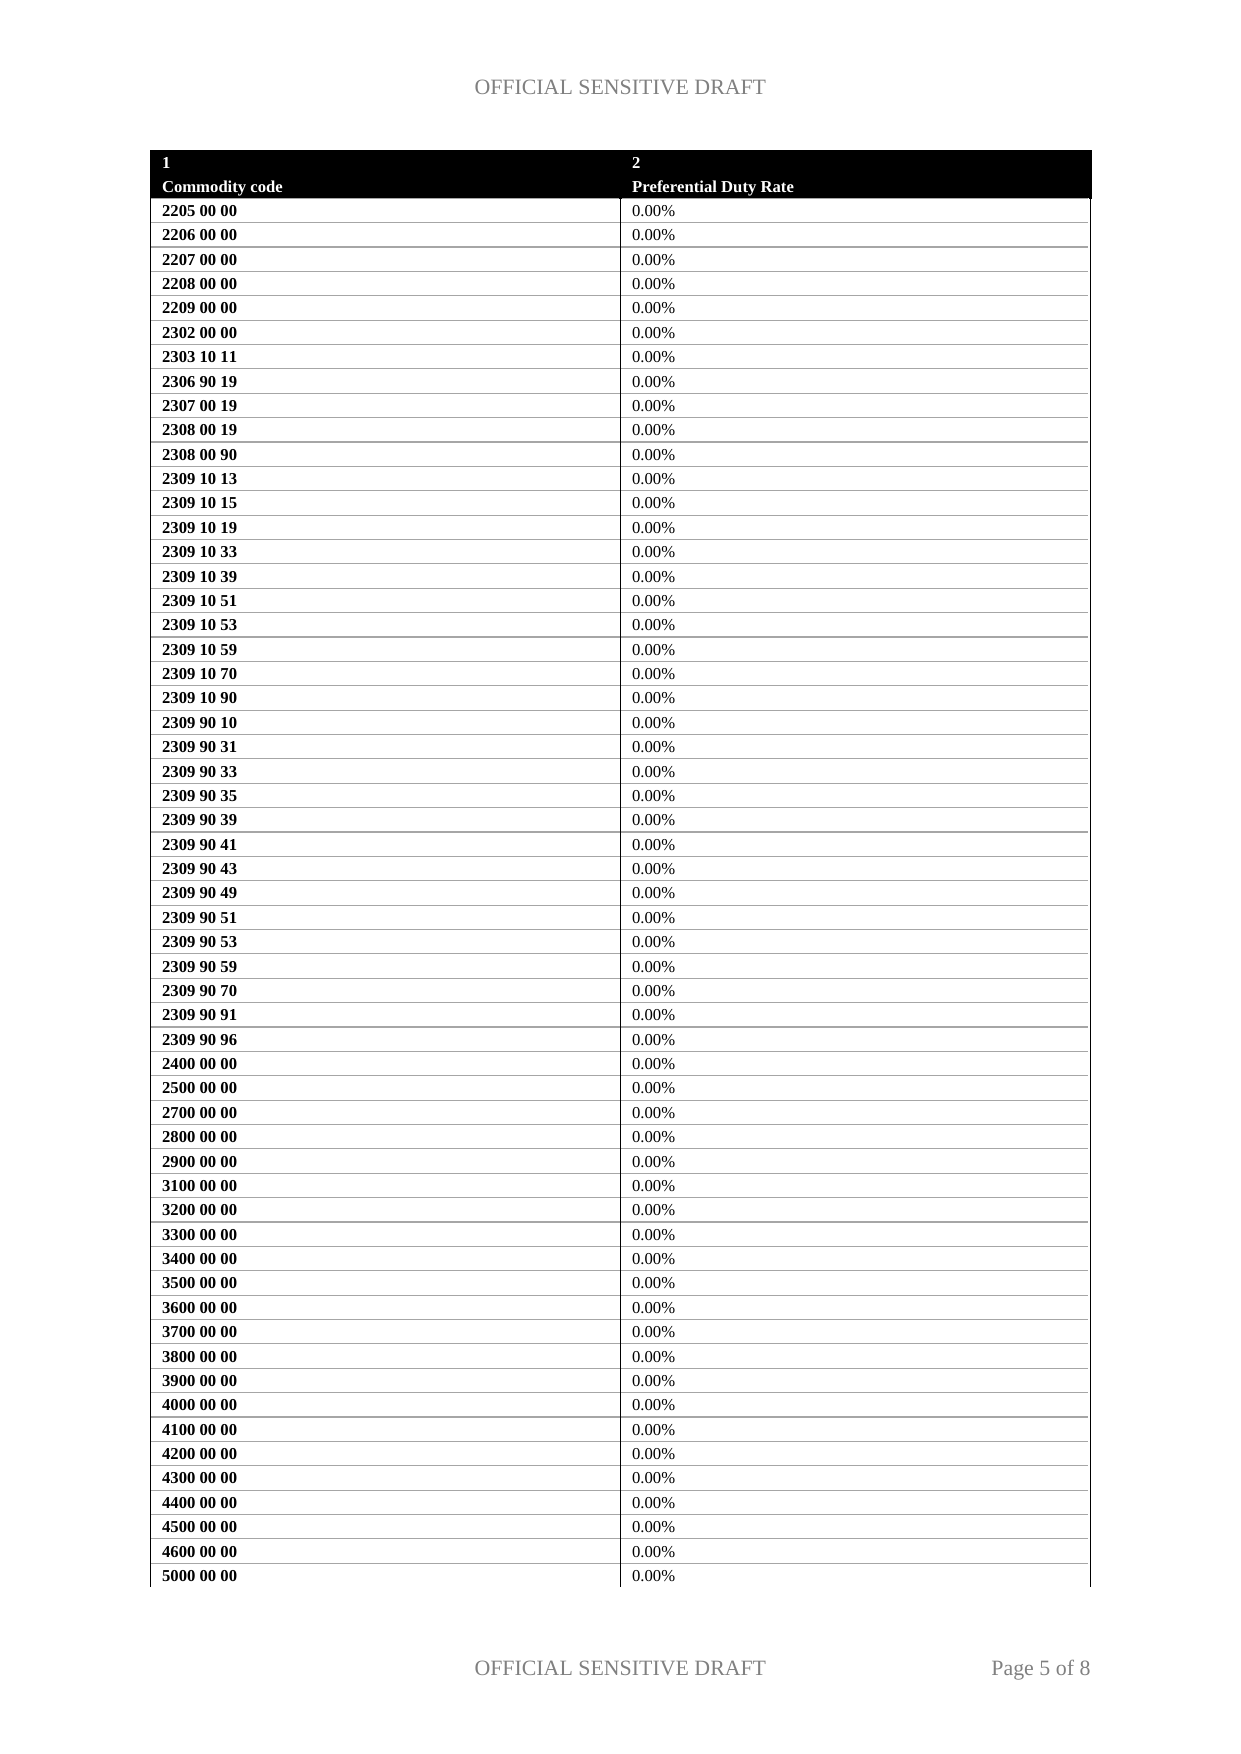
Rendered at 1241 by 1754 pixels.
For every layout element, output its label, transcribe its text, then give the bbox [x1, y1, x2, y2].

table_cell 0.00% [621, 758, 1090, 783]
table_cell 0.00% [621, 1368, 1090, 1392]
table_cell 2900 00 00 [151, 1149, 620, 1173]
table_cell 0.00% [621, 539, 1090, 563]
table_cell 0.00% [621, 198, 1090, 222]
table_cell 4500 00 00 [151, 1515, 620, 1538]
table_cell 0.00% [621, 661, 1090, 685]
table_header 2 [622, 151, 1089, 174]
table_cell 2206 00 00 [151, 223, 620, 246]
table_cell 0.00% [621, 1124, 1090, 1148]
table_cell 3600 00 00 [151, 1296, 620, 1319]
table_cell 0.00% [621, 1295, 1090, 1319]
table_cell Commodity code [151, 174, 619, 198]
table_cell 3400 00 00 [151, 1247, 620, 1270]
table_cell 2209 00 00 [151, 296, 620, 319]
table_cell 0.00% [621, 978, 1090, 1002]
table_cell 0.00% [621, 880, 1090, 904]
table_cell 0.00% [621, 1051, 1090, 1075]
table_cell 3500 00 00 [151, 1271, 620, 1294]
table_cell 2400 00 00 [151, 1052, 620, 1075]
table_cell 2309 90 10 [151, 711, 620, 734]
table_cell 0.00% [621, 905, 1090, 929]
table_cell 2303 10 11 [151, 345, 620, 368]
table_cell 0.00% [621, 1075, 1090, 1099]
table_header 1 [151, 151, 619, 174]
table_cell 0.00% [621, 1221, 1090, 1246]
table_cell 0.00% [621, 807, 1090, 831]
table_cell 0.00% [621, 710, 1090, 734]
table_cell 0.00% [621, 1026, 1090, 1051]
table_cell 3100 00 00 [151, 1174, 620, 1197]
table_cell 2309 10 39 [151, 564, 620, 588]
table_cell 0.00% [621, 466, 1090, 490]
table_cell 0.00% [621, 636, 1090, 661]
table_cell 2800 00 00 [151, 1125, 620, 1148]
table_cell 2309 90 39 [151, 808, 620, 831]
table_cell 4300 00 00 [151, 1466, 620, 1489]
table_cell 0.00% [621, 1148, 1090, 1173]
table_cell 0.00% [621, 1002, 1090, 1026]
table_cell 2309 90 91 [151, 1003, 620, 1026]
table_cell 2309 10 33 [151, 540, 620, 563]
table_cell 3300 00 00 [151, 1223, 620, 1246]
table_cell 0.00% [621, 831, 1090, 856]
table_cell 2309 10 90 [151, 686, 620, 709]
table_cell 0.00% [621, 1197, 1090, 1221]
table_cell 3700 00 00 [151, 1320, 620, 1343]
table_cell 4200 00 00 [151, 1442, 620, 1465]
table_cell 2309 90 51 [151, 906, 620, 929]
table_cell 4400 00 00 [151, 1491, 620, 1514]
table_cell 2208 00 00 [151, 272, 620, 295]
table_cell 0.00% [621, 393, 1090, 417]
table_cell 2309 90 53 [151, 930, 620, 953]
table_cell 2309 10 13 [151, 467, 620, 490]
table_cell 2309 90 49 [151, 881, 620, 904]
table_cell 2309 90 35 [151, 784, 620, 807]
table_cell 0.00% [621, 856, 1090, 880]
table_cell 0.00% [621, 515, 1090, 539]
table_cell 0.00% [621, 320, 1090, 344]
table_cell 2309 90 33 [151, 759, 620, 783]
table_cell 0.00% [621, 588, 1090, 612]
table_cell 2309 10 19 [151, 516, 620, 539]
table_cell 2309 90 31 [151, 735, 620, 758]
table_cell 0.00% [621, 1441, 1090, 1465]
table_cell 0.00% [621, 1416, 1090, 1441]
table_cell 0.00% [621, 222, 1090, 246]
table_cell 0.00% [621, 368, 1090, 393]
table_cell 0.00% [621, 271, 1090, 295]
table_cell 4000 00 00 [151, 1393, 620, 1416]
table_cell 0.00% [621, 417, 1090, 441]
table_cell 0.00% [621, 1319, 1090, 1343]
table_cell 2309 90 59 [151, 954, 620, 978]
table_cell 0.00% [621, 953, 1090, 978]
table_cell 0.00% [621, 1270, 1090, 1294]
table_cell 2308 00 19 [151, 418, 620, 441]
table_cell 0.00% [621, 563, 1090, 588]
table_cell 2308 00 90 [151, 443, 620, 466]
table_cell 2309 10 70 [151, 662, 620, 685]
table_cell 2309 90 96 [151, 1028, 620, 1051]
table_cell 2309 90 70 [151, 979, 620, 1002]
table_cell 2500 00 00 [151, 1076, 620, 1099]
table_cell 2309 90 43 [151, 857, 620, 880]
table_cell 0.00% [621, 1343, 1090, 1368]
table_cell 0.00% [621, 1514, 1090, 1538]
table_cell 0.00% [621, 1100, 1090, 1124]
table_cell 2309 10 53 [151, 613, 620, 636]
table_cell 0.00% [621, 1490, 1090, 1514]
table_cell 0.00% [621, 685, 1090, 709]
table_cell 0.00% [621, 1173, 1090, 1197]
table_cell 0.00% [621, 612, 1090, 636]
table_cell 5000 00 00 [151, 1564, 620, 1587]
table_cell 3800 00 00 [151, 1344, 620, 1368]
table_cell 0.00% [621, 783, 1090, 807]
table_cell 0.00% [621, 441, 1090, 466]
table_cell 0.00% [621, 295, 1090, 319]
table_cell 2306 90 19 [151, 369, 620, 393]
table_cell 2309 10 59 [151, 638, 620, 661]
table_cell 0.00% [621, 1392, 1090, 1416]
table_cell 2205 00 00 [151, 199, 620, 222]
table_cell 2207 00 00 [151, 248, 620, 271]
table_cell 0.00% [621, 734, 1090, 758]
table_cell 2309 10 15 [151, 491, 620, 514]
table_cell 0.00% [621, 1538, 1090, 1563]
table_cell 4600 00 00 [151, 1539, 620, 1563]
table_cell 0.00% [621, 1246, 1090, 1270]
table_cell Preferential Duty Rate [622, 174, 1089, 198]
table_cell 3200 00 00 [151, 1198, 620, 1221]
table_cell 2307 00 19 [151, 394, 620, 417]
table_cell 4100 00 00 [151, 1418, 620, 1441]
table_cell 2309 10 51 [151, 589, 620, 612]
table_cell 2309 90 41 [151, 833, 620, 856]
table_cell 2302 00 00 [151, 321, 620, 344]
table_cell 0.00% [621, 490, 1090, 514]
table_cell 2700 00 00 [151, 1101, 620, 1124]
table_cell 0.00% [621, 1563, 1090, 1587]
table_cell 0.00% [621, 246, 1090, 271]
table_cell 0.00% [621, 1465, 1090, 1489]
table_cell 3900 00 00 [151, 1369, 620, 1392]
table_cell 0.00% [621, 929, 1090, 953]
table_cell 0.00% [621, 344, 1090, 368]
